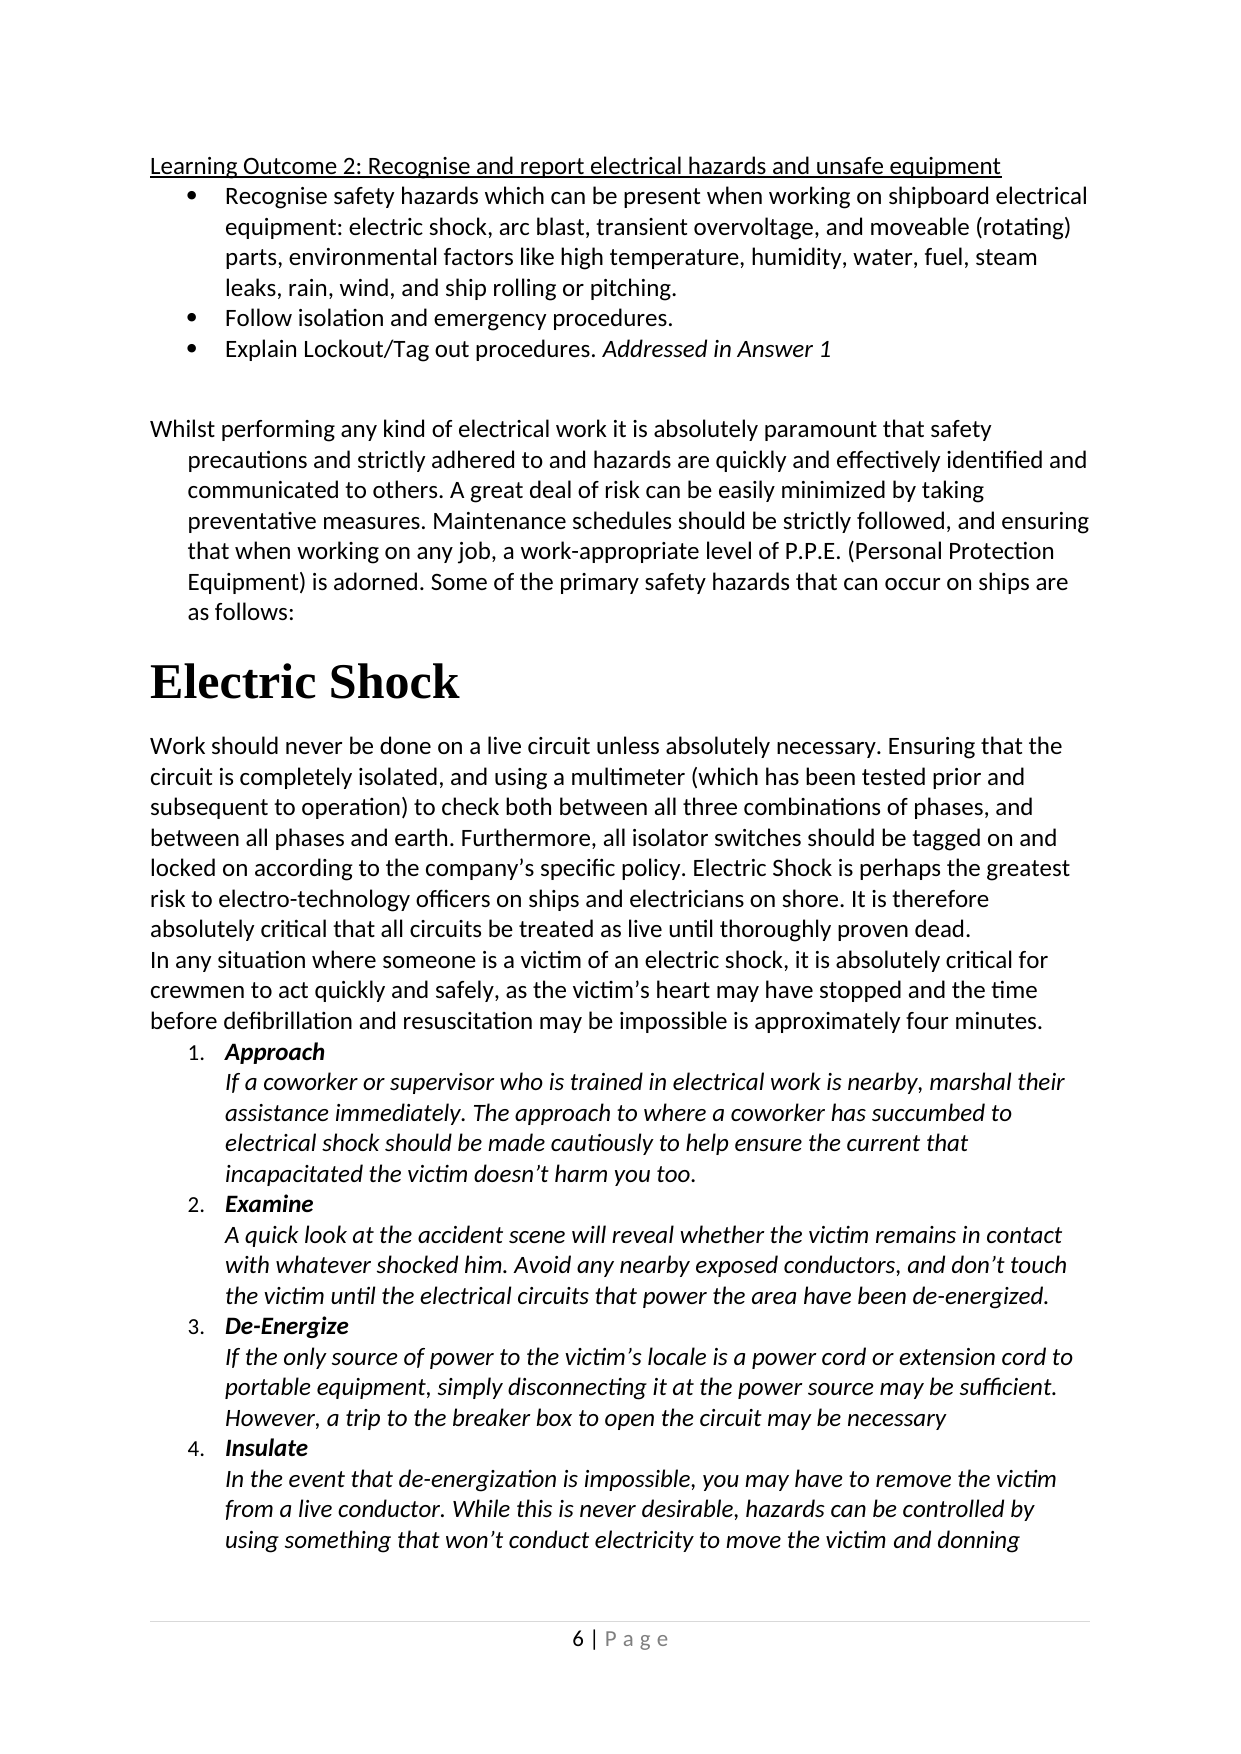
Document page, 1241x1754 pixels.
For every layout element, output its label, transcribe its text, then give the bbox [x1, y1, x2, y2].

text Work should never be done on a live circuit unless absolutely necessary. Ensuring that the circuit is completely isolated, and using a multimeter (which has been tested prior and subsequent to operation) to check both between all three combinations of phases, and between all phases and earth. Furthermore, all isolator switches should be tagged on and locked on according to the company’s specific policy. Electric Shock is perhaps the greatest risk to electro-technology officers on ships and electricians on shore. It is therefore absolutely critical that all circuits be treated as live until thoroughly proven dead. [150, 730, 1090, 944]
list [225, 1463, 1090, 1554]
list Recognise safety hazards which can be present when working on shipboard electrical equipment: electric shock, arc blast, transient overvoltage, and moveable (rotating) parts, environmental factors like high temperature, humidity, water, fuel, steam leaks, rain, wind, and ship rolling or pitching. [187, 181, 1090, 303]
list Insulate [187, 1432, 1090, 1463]
list De-Energize [187, 1310, 1090, 1341]
subtitle Electric Shock [150, 652, 1090, 709]
list A quick look at the accident scene will reveal whether the victim remains in contact with whatever shocked him. Avoid any nearby exposed conductors, and don’t touch the victim until the electrical circuits that power the area have been de-energized. [225, 1219, 1090, 1310]
list If a coworker or supervisor who is trained in electrical work is nearby, marshal their assistance immediately. The approach to where a coworker has succumbed to electrical shock should be made cautiously to help ensure the current that incapacitated the victim doesn’t harm you too. [225, 1066, 1090, 1188]
text Whilst performing any kind of electrical work it is absolutely paramount that safety precautions and strictly adhered to and hazards are quickly and effectively identified and communicated to others. A great deal of risk can be easily minimized by taking preventative measures. Maintenance schedules should be strictly followed, and ensuring that when working on any job, a work-appropriate level of P.P.E. (Personal Protection Equipment) is adorned. Some of the primary safety hazards that can occur on ships are as follows: [150, 413, 1090, 627]
list Follow isolation and emergency procedures. [187, 303, 1090, 333]
text In any situation where someone is a victim of an electric shock, it is absolutely critical for crewmen to act quickly and safely, as the victim’s heart may have stopped and the time before defibrillation and resuscitation may be impossible is approximately four minutes. [150, 944, 1090, 1036]
text Learning Outcome 2: Recognise and report electrical hazards and unsafe equipment [150, 150, 1090, 181]
list If the only source of power to the victim’s locale is a power cord or extension cord to portable equipment, simply disconnecting it at the power source may be sufficient. However, a trip to the breaker box to open the circuit may be necessary [225, 1341, 1090, 1432]
list Approach [187, 1036, 1090, 1066]
list Explain Lockout/Tag out procedures. Addressed in Answer 1 [187, 333, 1090, 364]
list Examine [187, 1188, 1090, 1219]
